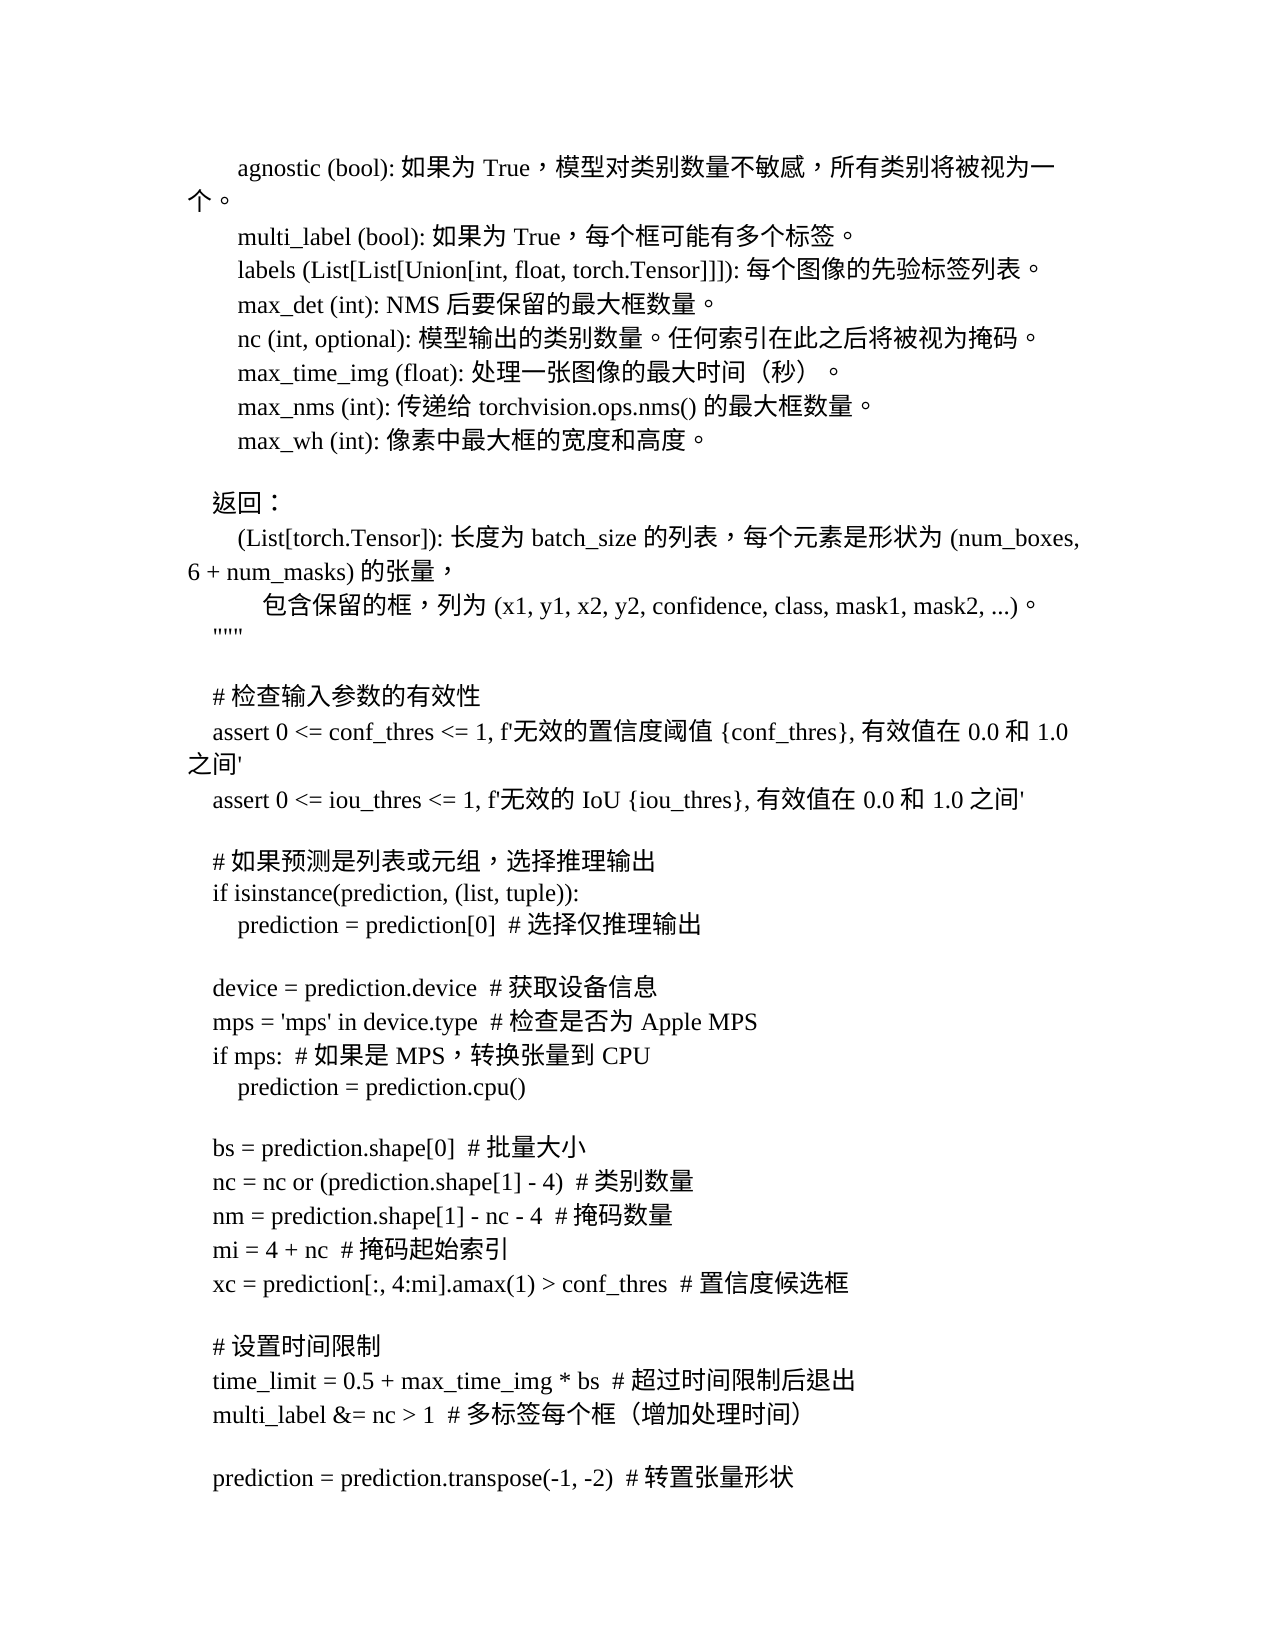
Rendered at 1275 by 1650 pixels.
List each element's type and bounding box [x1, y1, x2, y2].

text [187, 150, 1087, 1493]
